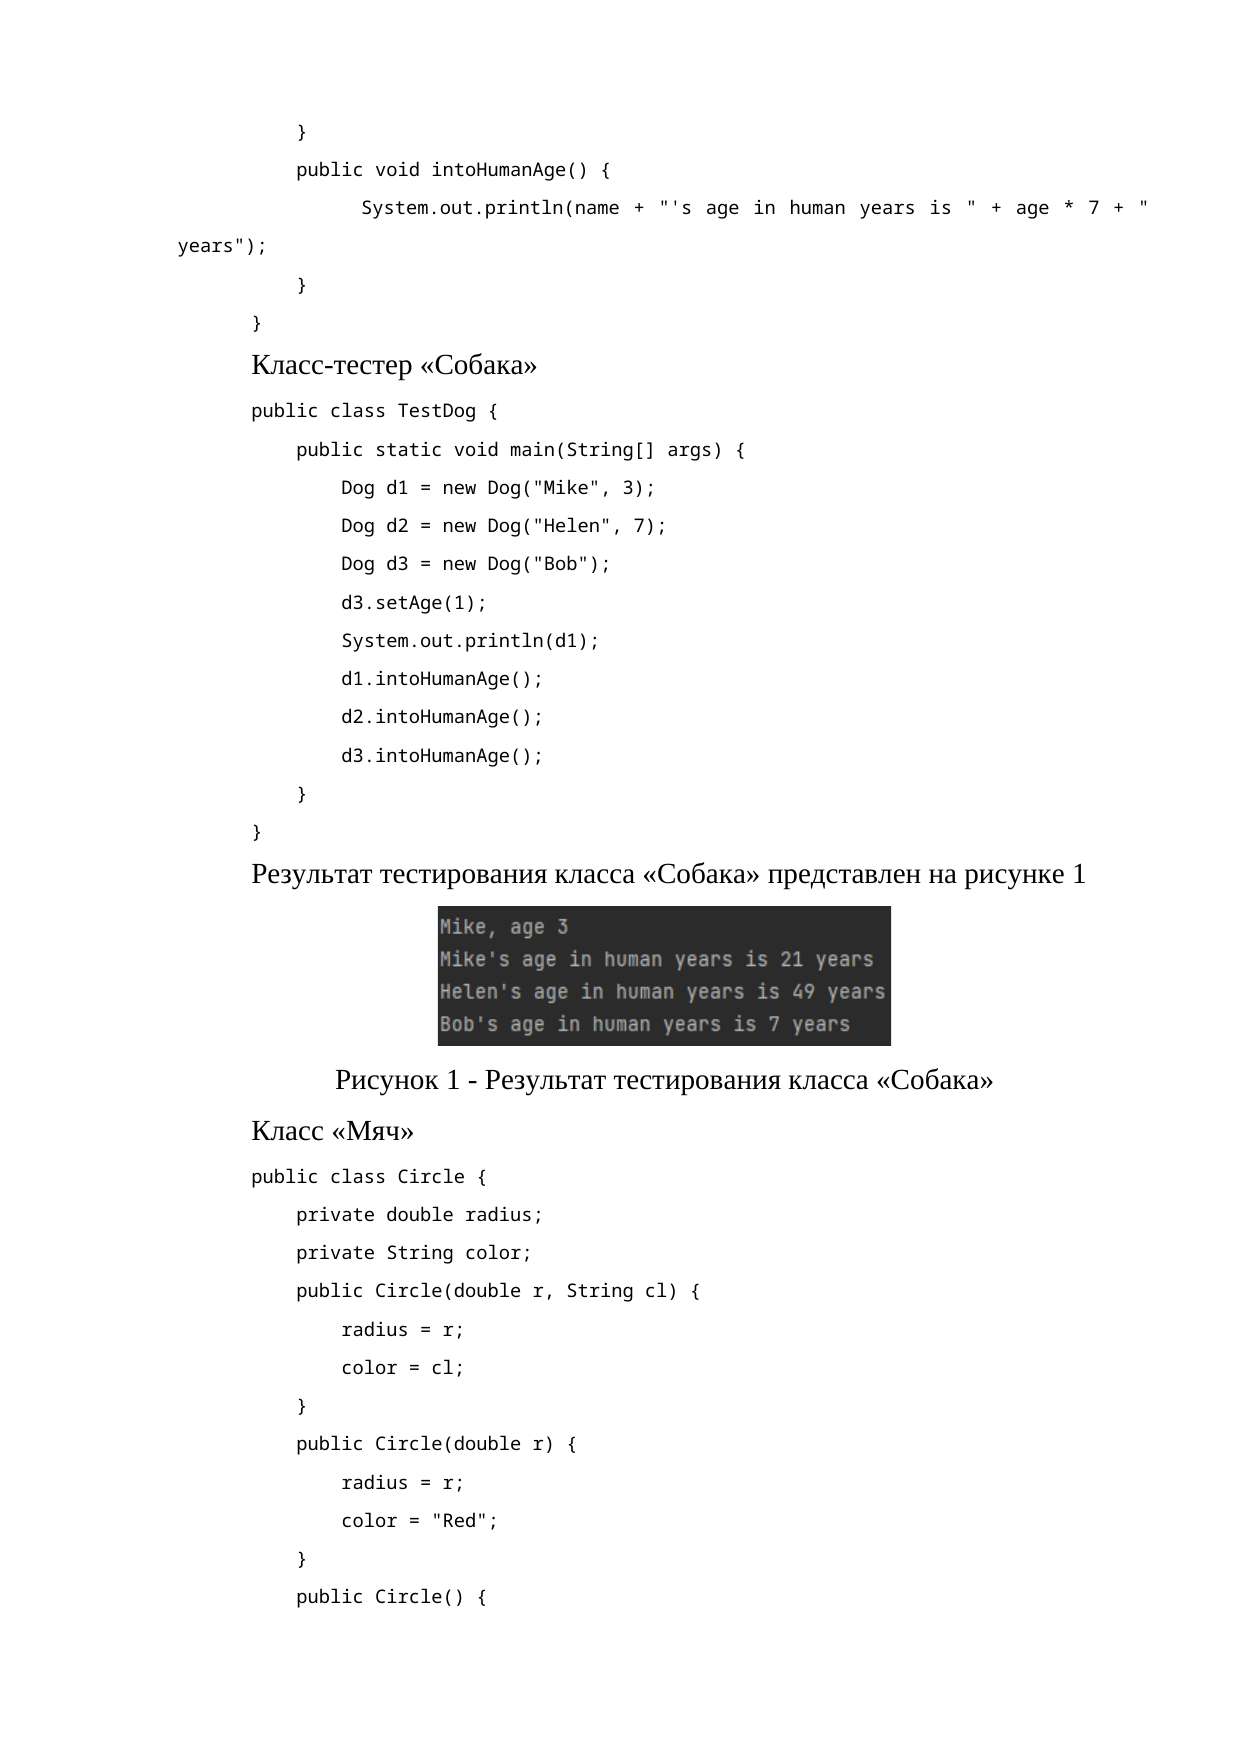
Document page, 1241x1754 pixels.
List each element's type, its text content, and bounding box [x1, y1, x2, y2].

subtitle Результат тестирования класса «Собака» представлен на рисунке 1 [177, 857, 1152, 890]
text color = "Red"; [177, 1507, 1152, 1533]
text d3.intoHumanAge(); [177, 742, 1152, 767]
text public Circle(double r, String cl) { [177, 1278, 1152, 1303]
text public class TestDog { [177, 398, 1152, 423]
text Dog d1 = new Dog("Mike", 3); [177, 474, 1152, 500]
text System.out.println(d1); [177, 627, 1152, 653]
text System.out.println(name + "'s age in human years is " + age * 7 + " years"); [177, 194, 1152, 258]
text } [177, 818, 1152, 844]
text } [177, 1392, 1152, 1418]
text } [177, 309, 1152, 335]
text } [177, 1545, 1152, 1571]
text d1.intoHumanAge(); [177, 665, 1152, 691]
text public void intoHumanAge() { [177, 156, 1152, 182]
text } [177, 780, 1152, 806]
picture [437, 906, 892, 1046]
text public Circle(double r) { [177, 1431, 1152, 1456]
text d3.setAge(1); [177, 589, 1152, 614]
text Dog d2 = new Dog("Helen", 7); [177, 512, 1152, 538]
text public class Circle { [177, 1163, 1152, 1189]
text d2.intoHumanAge(); [177, 704, 1152, 729]
text } [177, 271, 1152, 297]
text Рисунок 1 - Результат тестирования класса «Собака» [177, 1062, 1152, 1096]
text radius = r; [177, 1316, 1152, 1342]
text Dog d3 = new Dog("Bob"); [177, 551, 1152, 576]
text } [177, 118, 1152, 144]
text public Circle() { [177, 1584, 1152, 1609]
text public static void main(String[] args) { [177, 436, 1152, 462]
text color = cl; [177, 1354, 1152, 1380]
text radius = r; [177, 1469, 1152, 1494]
text private double radius; [177, 1201, 1152, 1227]
subtitle Класс «Мяч» [177, 1113, 1152, 1146]
text private String color; [177, 1239, 1152, 1265]
subtitle Класс-тестер «Собака» [177, 347, 1152, 381]
